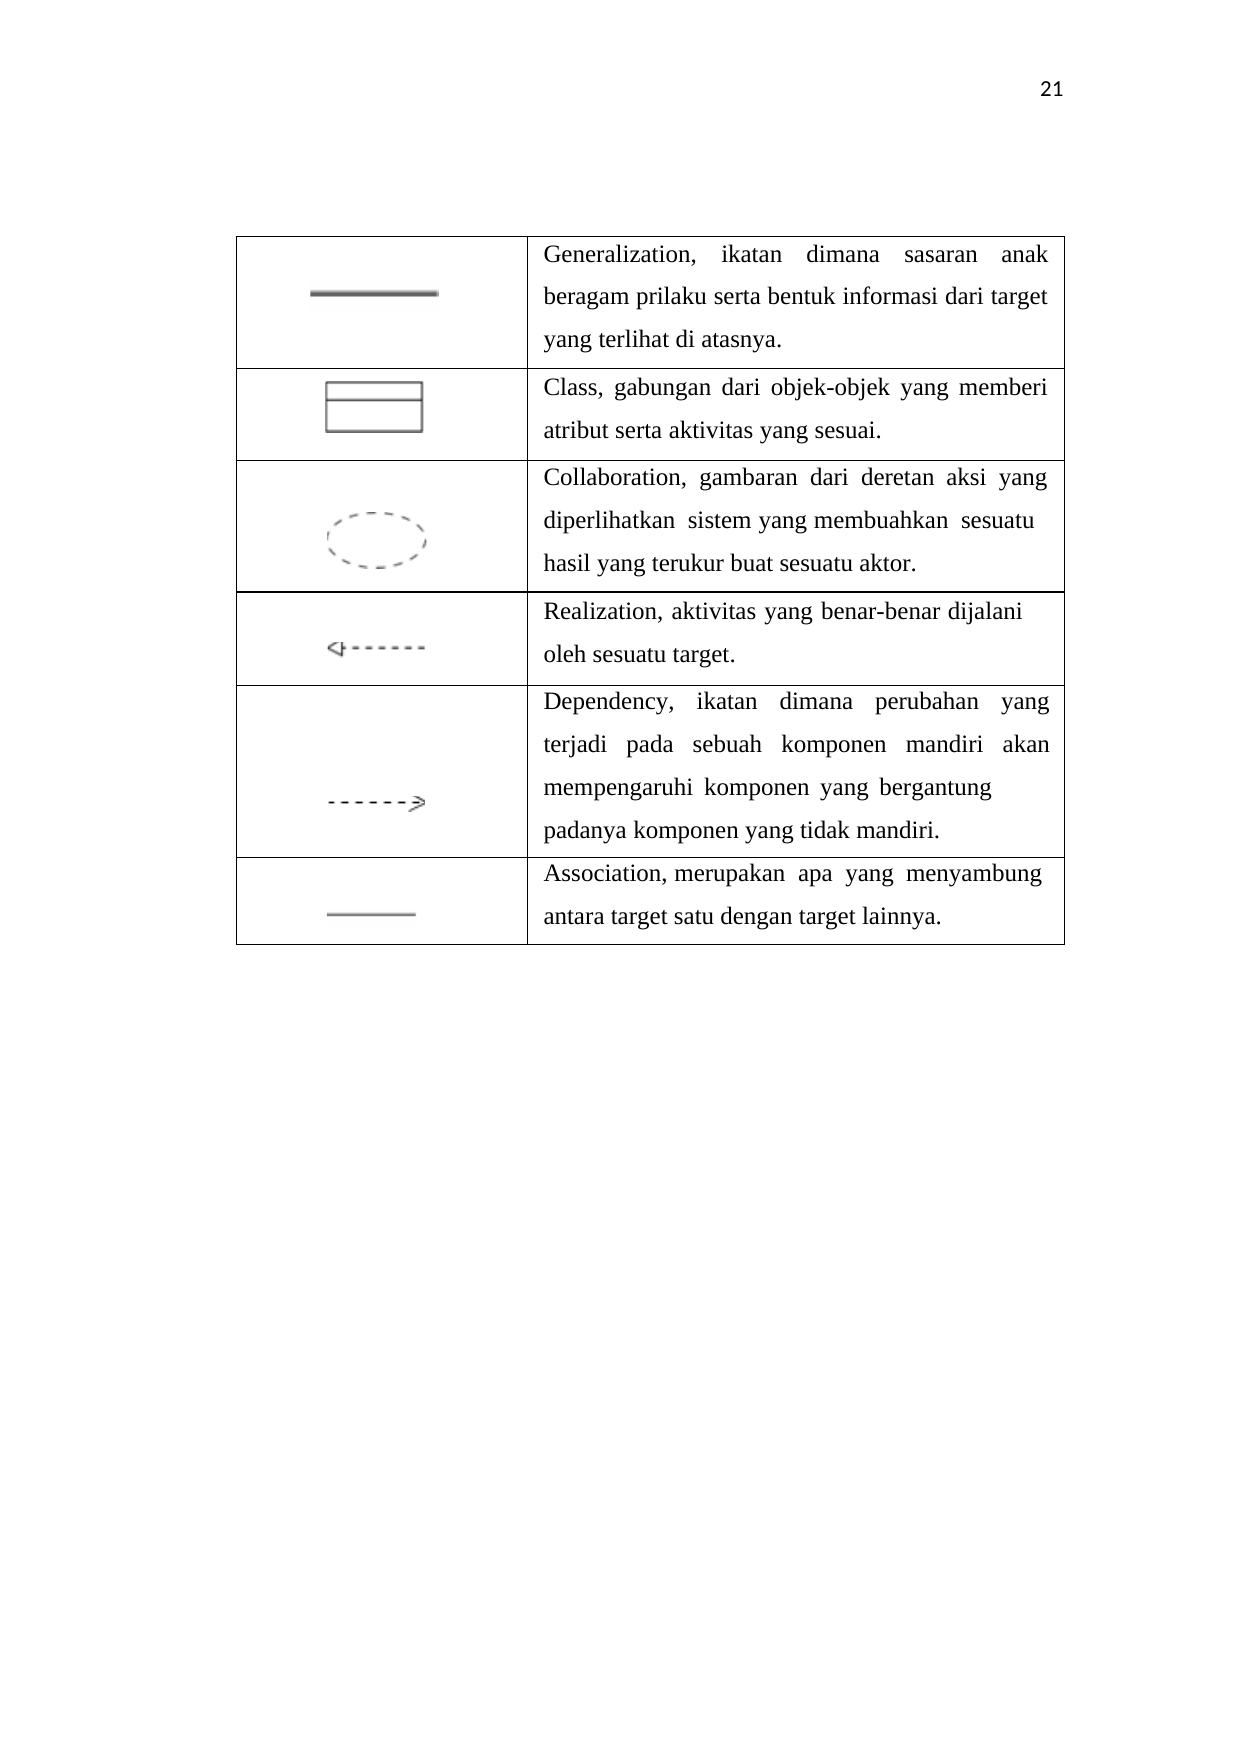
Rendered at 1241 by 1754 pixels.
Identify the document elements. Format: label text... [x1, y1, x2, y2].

picture [325, 381, 424, 433]
table_cell Dependency, ikatan dimana perubahan yang terjadi pada sebuah komponen mandiri akan mempengaruhi komponen yang bergantung padanya komponen yang tidak mandiri. [528, 686, 1064, 857]
table_cell [237, 593, 527, 685]
picture [310, 280, 439, 312]
picture [327, 642, 426, 658]
picture [327, 512, 428, 569]
table_cell [237, 237, 527, 368]
picture [328, 796, 425, 812]
table_cell Generalization, ikatan dimana sasaran anak beragam prilaku serta bentuk informasi dari target yang terlihat di atasnya. [528, 237, 1064, 368]
table_cell [237, 686, 527, 857]
table_cell Association, merupakan apa yang menyambung antara target satu dengan target lainnya. [528, 858, 1064, 943]
table_cell Collaboration, gambaran dari deretan aksi yang diperlihatkan sistem yang membuahkan sesuatu hasil yang terukur buat sesuatu aktor. [528, 461, 1064, 591]
table_cell [237, 369, 527, 460]
table_cell [237, 461, 527, 591]
picture [326, 909, 417, 926]
table_cell Class, gabungan dari objek-objek yang memberi atribut serta aktivitas yang sesuai. [528, 369, 1064, 460]
table_cell [237, 858, 527, 943]
table_cell Realization, aktivitas yang benar-benar dijalani oleh sesuatu target. [528, 593, 1064, 685]
